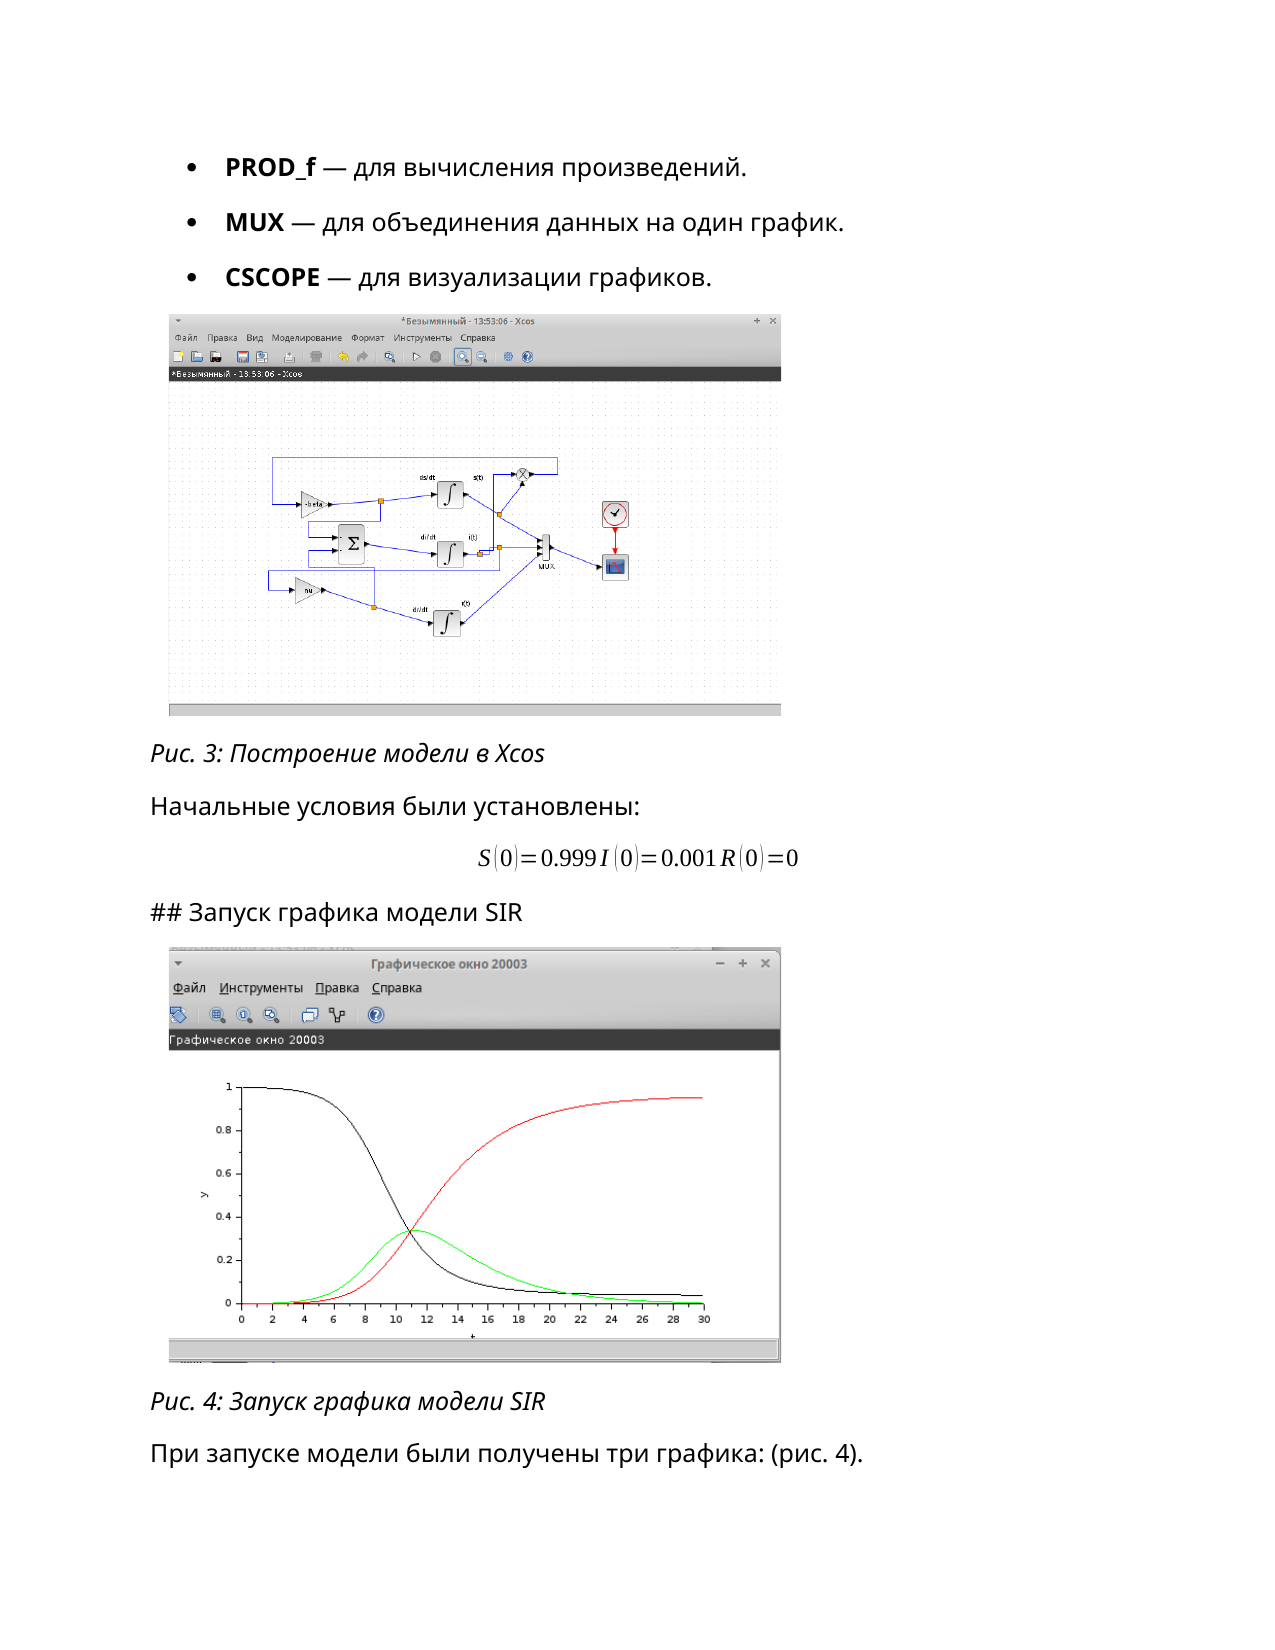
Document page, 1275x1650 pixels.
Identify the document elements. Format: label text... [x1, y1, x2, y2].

text При запуске модели были получены три графика: (рис. 4). [150, 1436, 1125, 1470]
text Рис. 4: Запуск графика модели SIR [150, 1383, 1125, 1417]
list MUX — для объединения данных на один график. [187, 205, 1125, 239]
list PROD_f — для вычисления произведений. [187, 150, 1125, 184]
text Начальные условия были установлены: [150, 789, 1125, 823]
text ## Запуск графика модели SIR [150, 894, 1125, 928]
list CSCOPE — для визуализации графиков. [187, 260, 1125, 294]
text Рис. 3: Построение модели в Xcos [150, 736, 1125, 770]
picture [168, 947, 782, 1363]
picture [168, 314, 782, 716]
